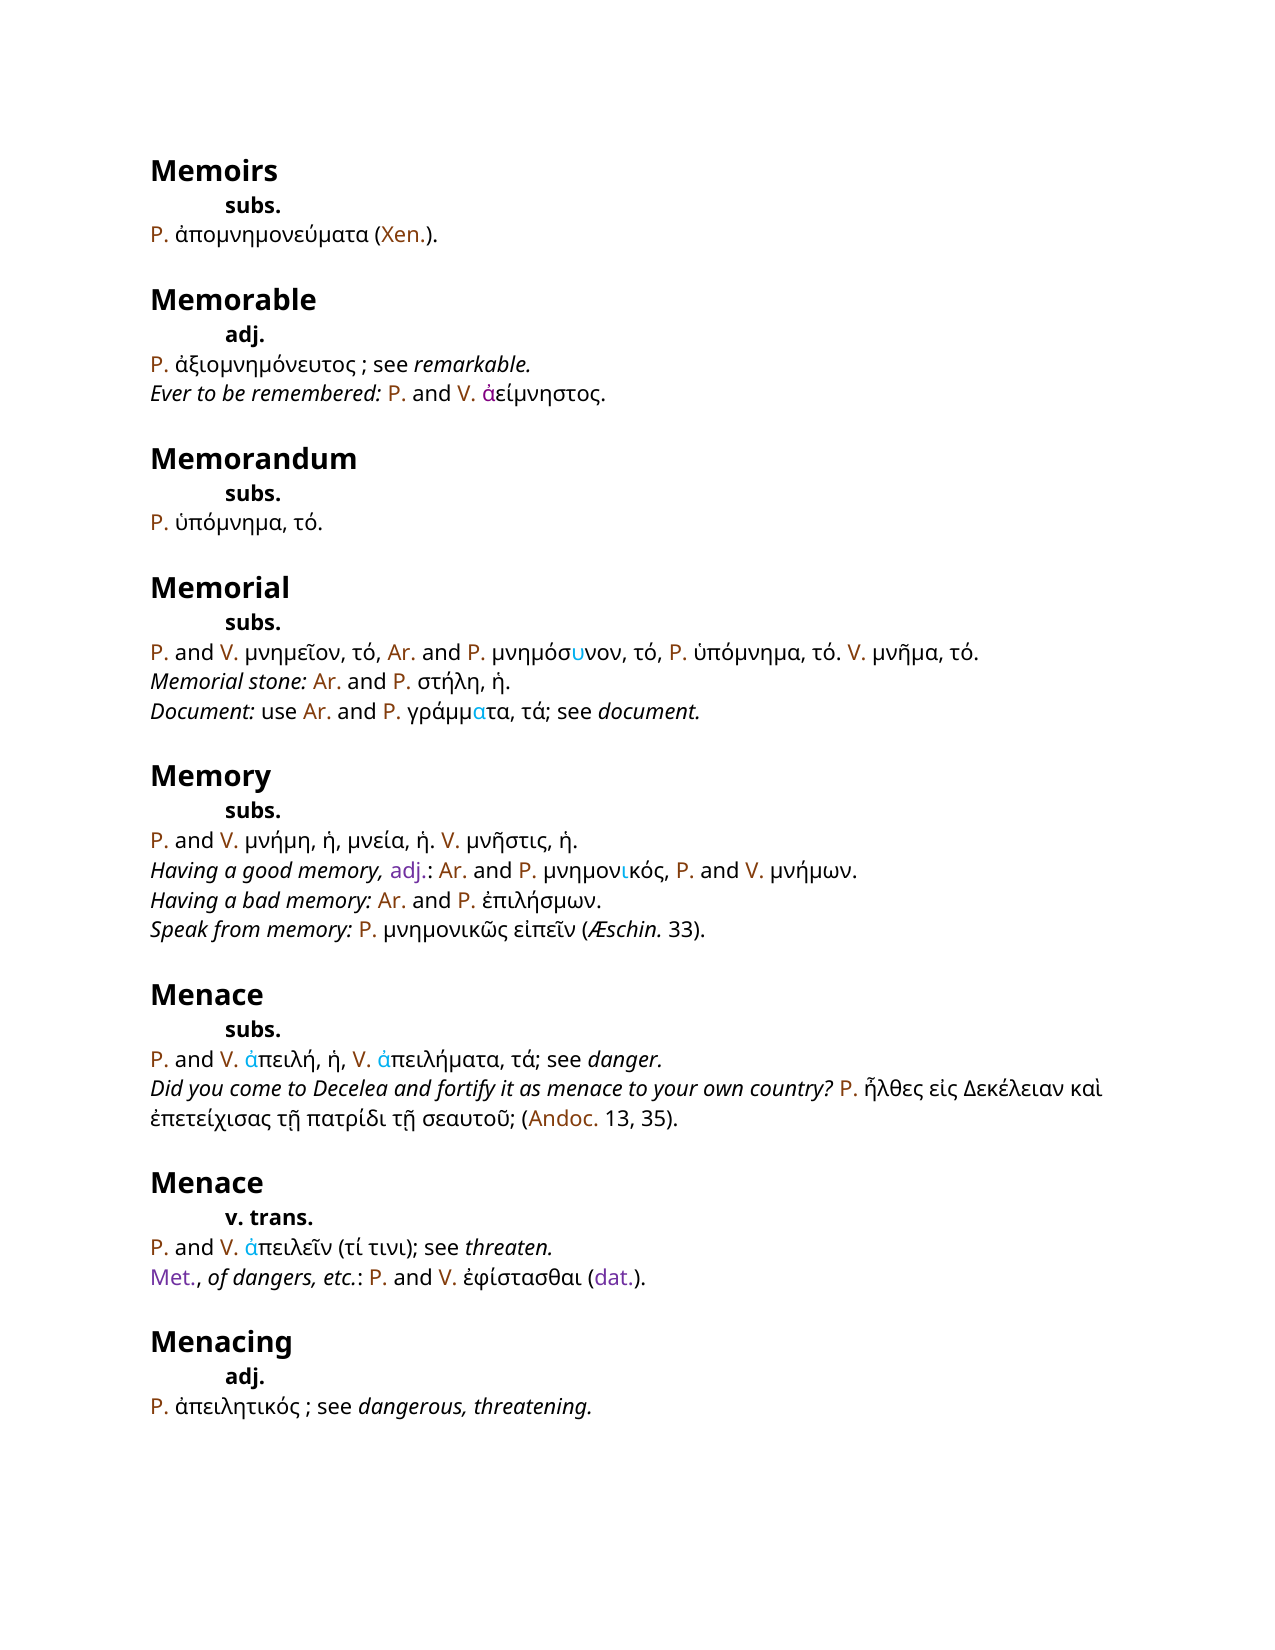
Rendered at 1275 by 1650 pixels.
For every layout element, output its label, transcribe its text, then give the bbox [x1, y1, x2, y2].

text Ever to be remembered: P. and V. ἀείμνηστος. [150, 378, 1125, 408]
text P. ἀπειλητικός ; see dangerous, threatening. [150, 1391, 1125, 1421]
text P. ἀπομνημονεύματα (Xen.). [150, 219, 1125, 249]
text P. ἀξιομνημόνευτος ; see remarkable. [150, 348, 1125, 378]
text Memoirs subs. [150, 150, 1125, 219]
text P. ὑπόμνημα, τό. [150, 507, 1125, 537]
text Menace subs. [150, 974, 1125, 1043]
text Speak from memory: P. μνημονικῶς εἰπεῖν (Æschin. 33). [150, 914, 1125, 944]
text Document: use Ar. and P. γράμματα, τά; see document. [150, 696, 1125, 726]
text Memorandum subs. [150, 438, 1125, 507]
text P. and V. μνήμη, ἡ, μνεία, ἡ. V. μνῆστις, ἡ. [150, 825, 1125, 855]
text Met., of dangers, etc.: P. and V. ἐφίστασθαι (dat.). [150, 1262, 1125, 1292]
text Memorial stone: Ar. and P. στήλη, ἡ. [150, 666, 1125, 696]
text P. and V. ἀπειλή, ἡ, V. ἀπειλήματα, τά; see danger. [150, 1043, 1125, 1073]
text Did you come to Decelea and fortify it as menace to your own country? P. ἦλθες εἰς Δεκέλειαν καὶ ἐπετείχισας τῇ πατρίδι τῇ σεαυτοῦ; (Andoc. 13, 35). [150, 1073, 1125, 1133]
text Memorial subs. [150, 567, 1125, 636]
text Having a good memory, adj.: Ar. and P. μνημονικός, P. and V. μνήμων. [150, 855, 1125, 885]
text Menace v. trans. [150, 1163, 1125, 1232]
text P. and V. μνημεῖον, τό, Ar. and P. μνημόσυνον, τό, P. ὑπόμνημα, τό. V. μνῆμα, τό. [150, 636, 1125, 666]
text Having a bad memory: Ar. and P. ἐπιλήσμων. [150, 885, 1125, 914]
text P. and V. ἀπειλεῖν (τί τινι); see threaten. [150, 1232, 1125, 1262]
text Menacing adj. [150, 1322, 1125, 1391]
text Memory subs. [150, 756, 1125, 825]
text Memorable adj. [150, 279, 1125, 348]
